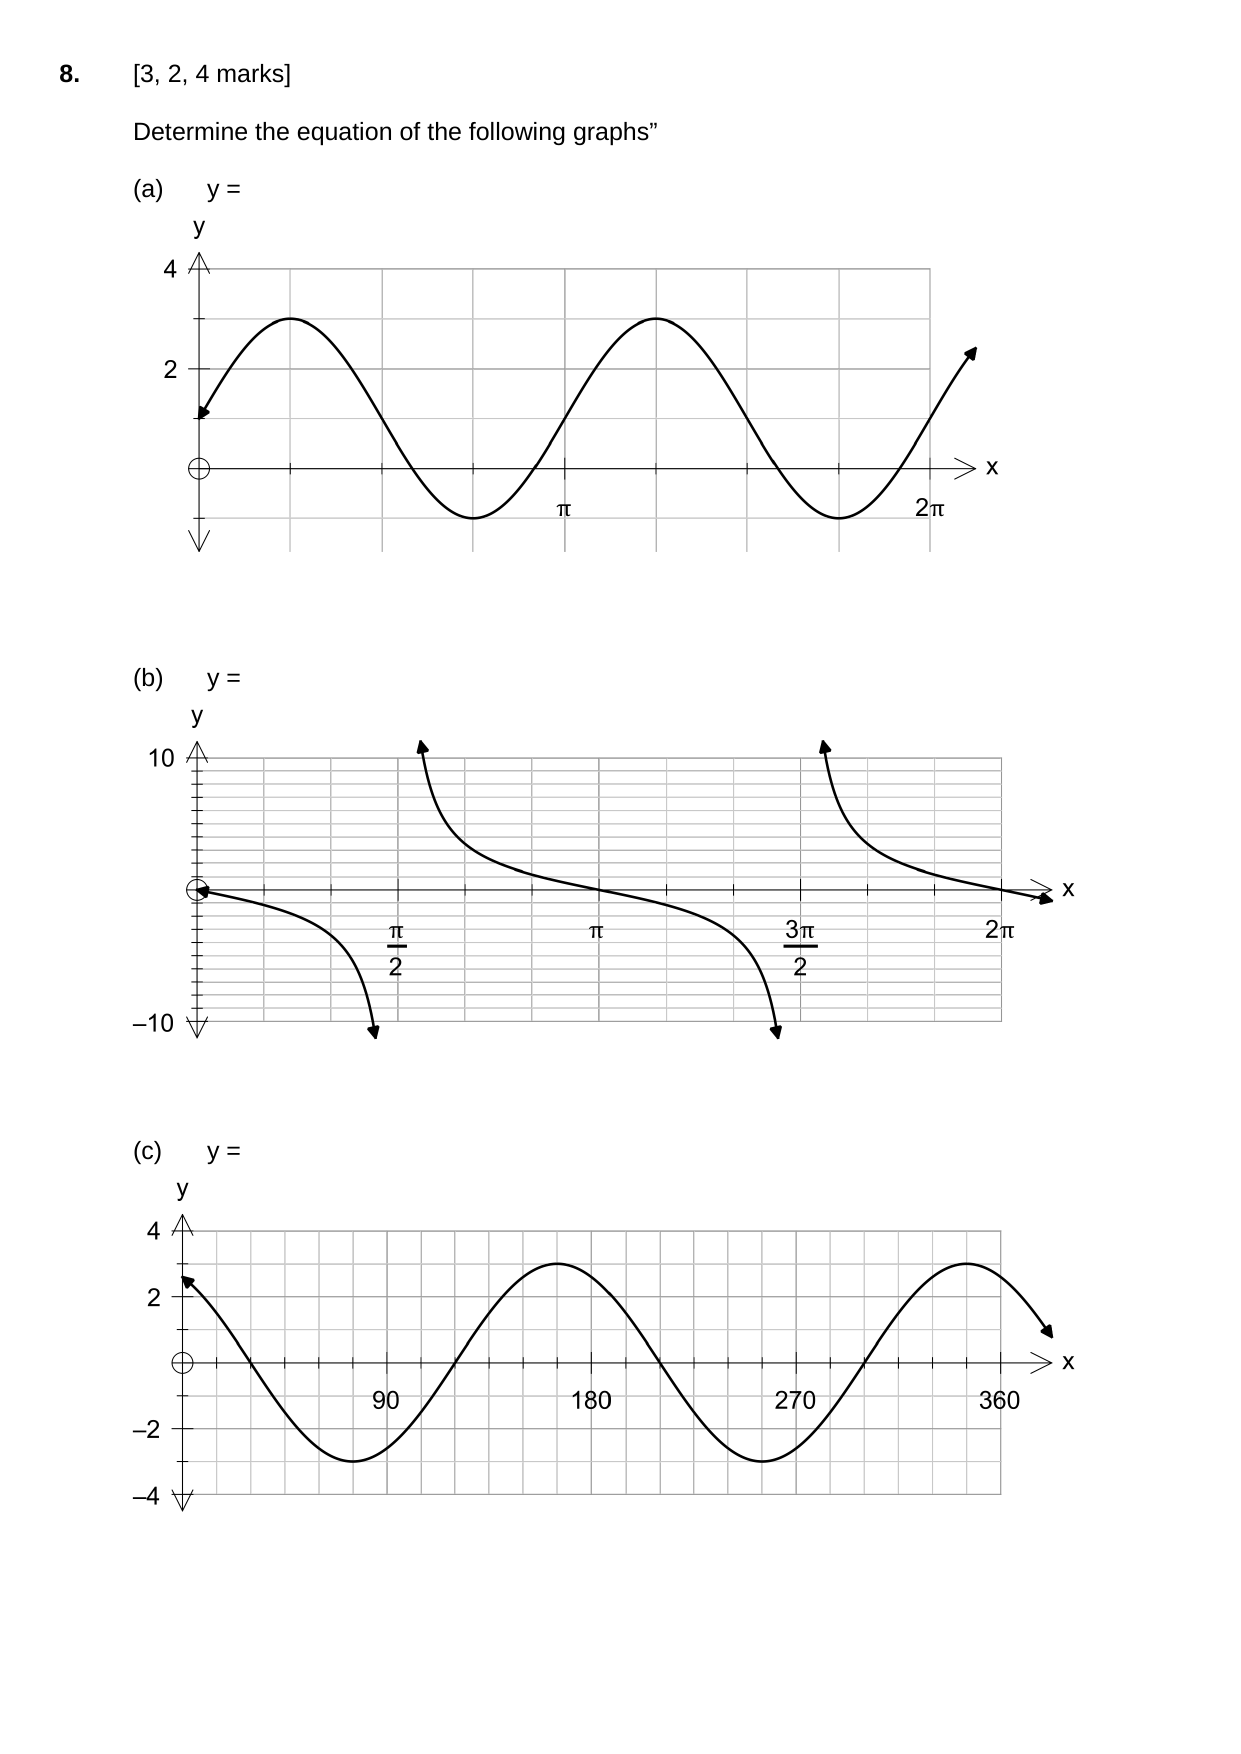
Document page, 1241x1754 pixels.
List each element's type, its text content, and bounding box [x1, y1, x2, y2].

picture [132, 691, 1087, 1050]
text 8. [3, 2, 4 marks] [59, 59, 1181, 88]
text Determine the equation of the following graphs” [59, 117, 1181, 145]
picture [59, 202, 1011, 564]
text (c) y = [133, 1136, 1181, 1164]
text (b) y = [133, 663, 1181, 692]
picture [132, 1164, 1087, 1523]
text (a) y = [133, 174, 1181, 203]
